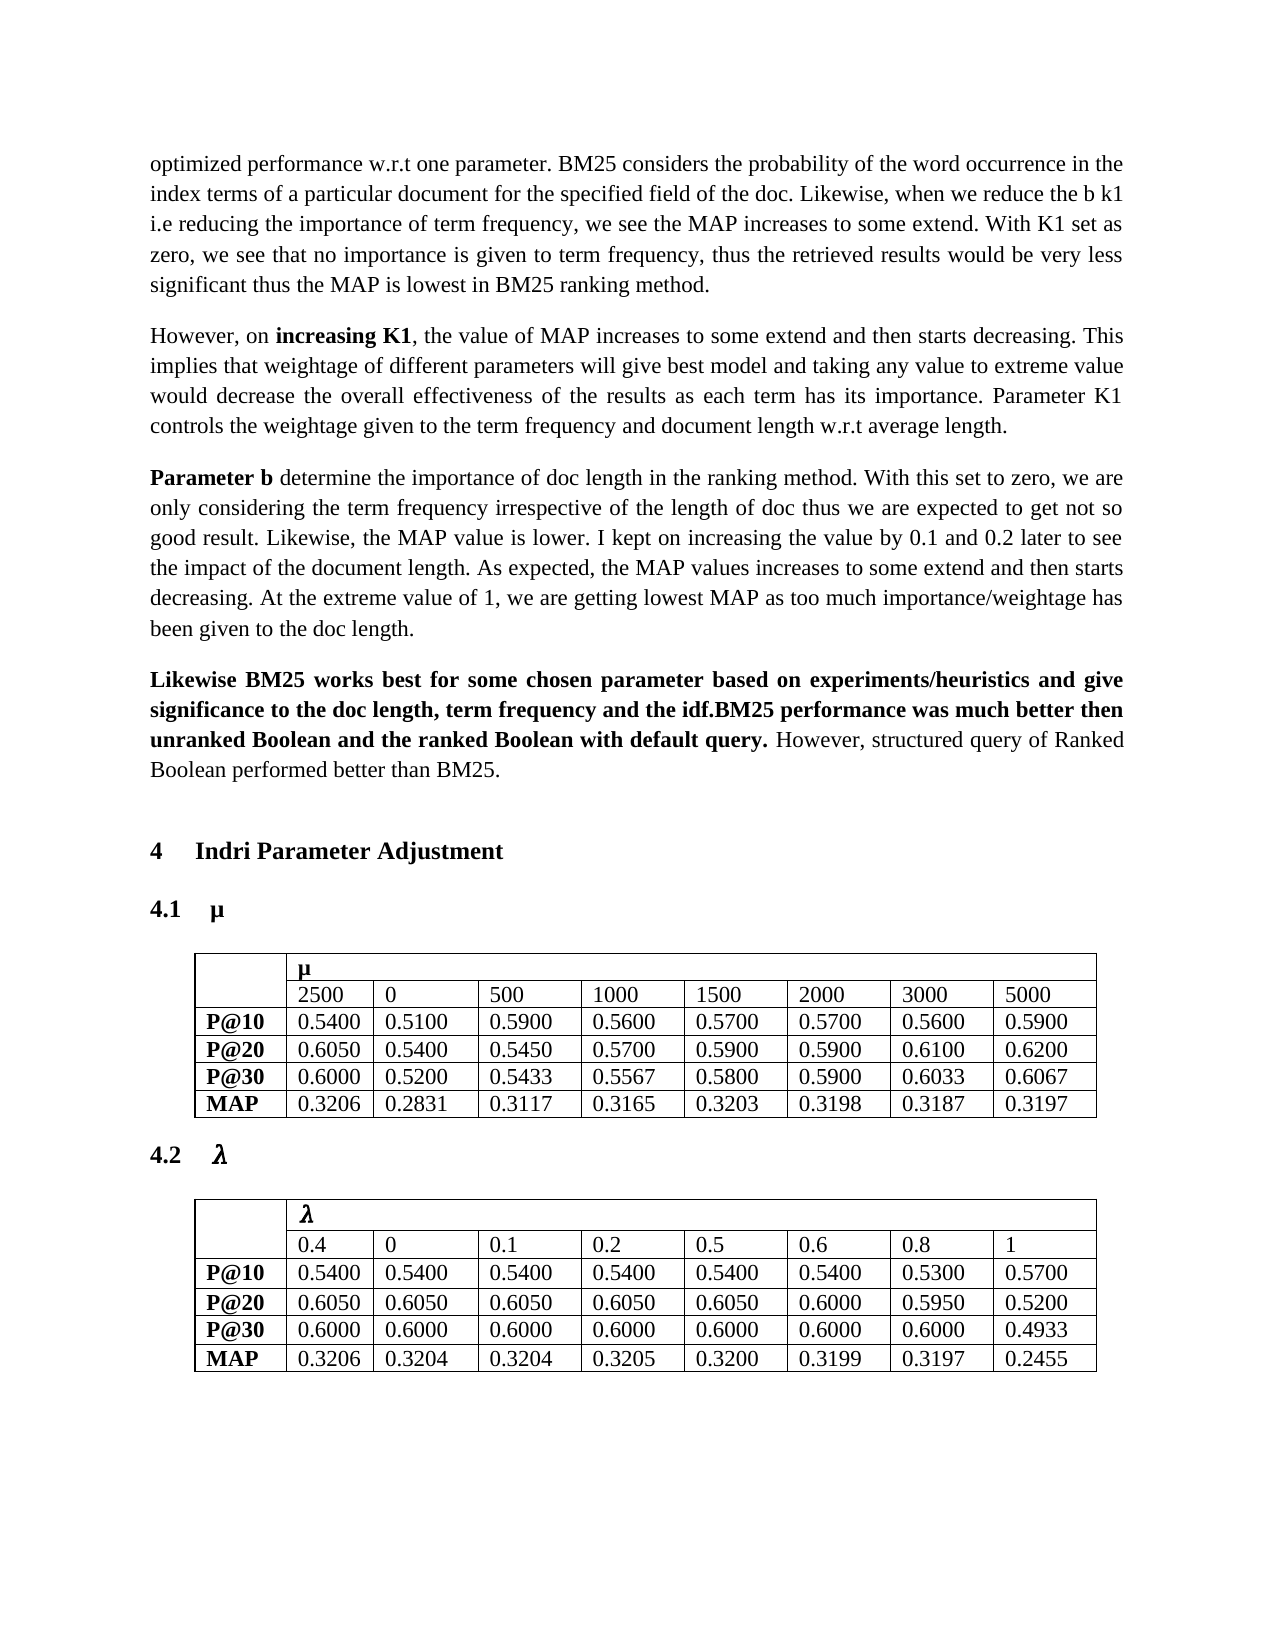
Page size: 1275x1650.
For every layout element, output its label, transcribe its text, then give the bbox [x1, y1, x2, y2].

table_header 𝜆 [287, 1200, 1096, 1230]
table_cell 2000 [788, 981, 890, 1007]
table_cell 0.5700 [788, 1008, 890, 1035]
table_cell 0.6067 [994, 1063, 1096, 1089]
table_cell MAP [196, 1091, 286, 1117]
table_cell 0.3165 [582, 1091, 684, 1117]
table_cell 0.3117 [479, 1091, 581, 1117]
table_header [196, 954, 286, 1007]
table_cell 0.6050 [287, 1289, 373, 1315]
table_cell 0.3200 [685, 1345, 787, 1371]
table_cell 0.5950 [891, 1289, 993, 1315]
table_cell 0.5900 [788, 1036, 890, 1062]
table_cell 0.2 [582, 1231, 684, 1258]
table_cell 0.3197 [891, 1345, 993, 1371]
subtitle Indri Parameter Adjustment [150, 836, 1125, 865]
table_cell 0.6000 [788, 1289, 890, 1315]
table_cell 0.1 [479, 1231, 581, 1258]
table_cell 5000 [994, 981, 1096, 1007]
table_cell 0.8 [891, 1231, 993, 1258]
text However, on increasing K1, the value of MAP increases to some extend and then starts decreasing. This implies that weightage of different parameters will give best model and taking any value to extreme value would decrease the overall effectiveness of the results as each term has its importance. Parameter K1 controls the weightage given to the term frequency and document length w.r.t average length. [150, 322, 1125, 439]
table_cell 0.3199 [788, 1345, 890, 1371]
table_cell 0.3187 [891, 1091, 993, 1117]
table_cell 0.4933 [994, 1316, 1096, 1344]
table_cell 0.6000 [891, 1316, 993, 1344]
table_cell 0.5200 [374, 1063, 478, 1089]
table_cell 0.5900 [685, 1036, 787, 1062]
table_cell 1 [994, 1231, 1096, 1258]
table_cell 0.6100 [891, 1036, 993, 1062]
table_cell P@30 [196, 1063, 286, 1089]
table_cell 0.3204 [374, 1345, 478, 1371]
table_cell 0.4 [287, 1231, 373, 1258]
table_cell 0.5600 [582, 1008, 684, 1035]
table_cell P@30 [196, 1316, 286, 1344]
table_cell 0.5400 [582, 1259, 684, 1287]
table_cell 0.5400 [374, 1259, 478, 1287]
text Likewise BM25 works best for some chosen parameter based on experiments/heuristics and give significance to the doc length, term frequency and the idf.BM25 performance was much better then unranked Boolean and the ranked Boolean with default query. However, structured query of Ranked Boolean performed better than BM25. [150, 666, 1125, 783]
table_cell 0.3206 [287, 1091, 373, 1117]
table_cell 0.5700 [582, 1036, 684, 1062]
table_cell 0.6000 [479, 1316, 581, 1344]
table_cell 0.3205 [582, 1345, 684, 1371]
table_cell 0.6050 [374, 1289, 478, 1315]
subtitle µ [150, 894, 1125, 923]
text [150, 150, 1125, 297]
table_cell 0.6000 [374, 1316, 478, 1344]
table_cell 0.3204 [479, 1345, 581, 1371]
table_cell 0.3197 [994, 1091, 1096, 1117]
table_cell 0.5400 [788, 1259, 890, 1287]
table_cell 0.5300 [891, 1259, 993, 1287]
table_cell 0 [374, 1231, 478, 1258]
table_cell 0.6000 [287, 1316, 373, 1344]
table_header µ [287, 954, 1096, 980]
table_cell 0.6050 [582, 1289, 684, 1315]
table_cell 0 [374, 981, 478, 1007]
table_cell P@20 [196, 1289, 286, 1315]
table_cell MAP [196, 1345, 286, 1371]
table_cell 0.6 [788, 1231, 890, 1258]
table_cell 0.6000 [582, 1316, 684, 1344]
table_cell 0.6000 [788, 1316, 890, 1344]
table_cell 0.5100 [374, 1008, 478, 1035]
table_cell 0.5400 [287, 1008, 373, 1035]
table_cell 0.5400 [287, 1259, 373, 1287]
table_cell 0.5433 [479, 1063, 581, 1089]
table_cell P@20 [196, 1036, 286, 1062]
table_cell 0.5900 [788, 1063, 890, 1089]
table_cell 0.5 [685, 1231, 787, 1258]
table_cell 0.2831 [374, 1091, 478, 1117]
subtitle 𝜆 [150, 1139, 1125, 1169]
table_cell 0.5400 [685, 1259, 787, 1287]
table_cell 0.6033 [891, 1063, 993, 1089]
table_cell 0.6050 [479, 1289, 581, 1315]
table_cell 1000 [582, 981, 684, 1007]
table_cell 0.6000 [685, 1316, 787, 1344]
table_cell 0.6200 [994, 1036, 1096, 1062]
table_cell 0.5700 [685, 1008, 787, 1035]
table_cell 500 [479, 981, 581, 1007]
table_cell 1500 [685, 981, 787, 1007]
table_cell P@10 [196, 1008, 286, 1035]
table_cell 0.5400 [479, 1259, 581, 1287]
table_cell 0.6000 [287, 1063, 373, 1089]
table_cell 0.2455 [994, 1345, 1096, 1371]
table_cell 0.6050 [287, 1036, 373, 1062]
table_cell 0.5567 [582, 1063, 684, 1089]
table_cell 0.3198 [788, 1091, 890, 1117]
table_cell 0.5450 [479, 1036, 581, 1062]
table_cell 0.6050 [685, 1289, 787, 1315]
table_cell 0.5700 [994, 1259, 1096, 1287]
table_cell 0.5200 [994, 1289, 1096, 1315]
table_cell 2500 [287, 981, 373, 1007]
table_cell 0.5800 [685, 1063, 787, 1089]
text Parameter b determine the importance of doc length in the ranking method. With this set to zero, we are only considering the term frequency irrespective of the length of doc thus we are expected to get not so good result. Likewise, the MAP value is lower. I kept on increasing the value by 0.1 and 0.2 later to see the impact of the document length. As expected, the MAP values increases to some extend and then starts decreasing. At the extreme value of 1, we are getting lowest MAP as too much importance/weightage has been given to the doc length. [150, 463, 1125, 641]
table_cell 0.3206 [287, 1345, 373, 1371]
table_header [196, 1200, 286, 1258]
table_cell 3000 [891, 981, 993, 1007]
table_cell 0.3203 [685, 1091, 787, 1117]
table_cell 0.5900 [994, 1008, 1096, 1035]
table_cell 0.5900 [479, 1008, 581, 1035]
table_cell P@10 [196, 1259, 286, 1287]
table_cell 0.5600 [891, 1008, 993, 1035]
table_cell 0.5400 [374, 1036, 478, 1062]
